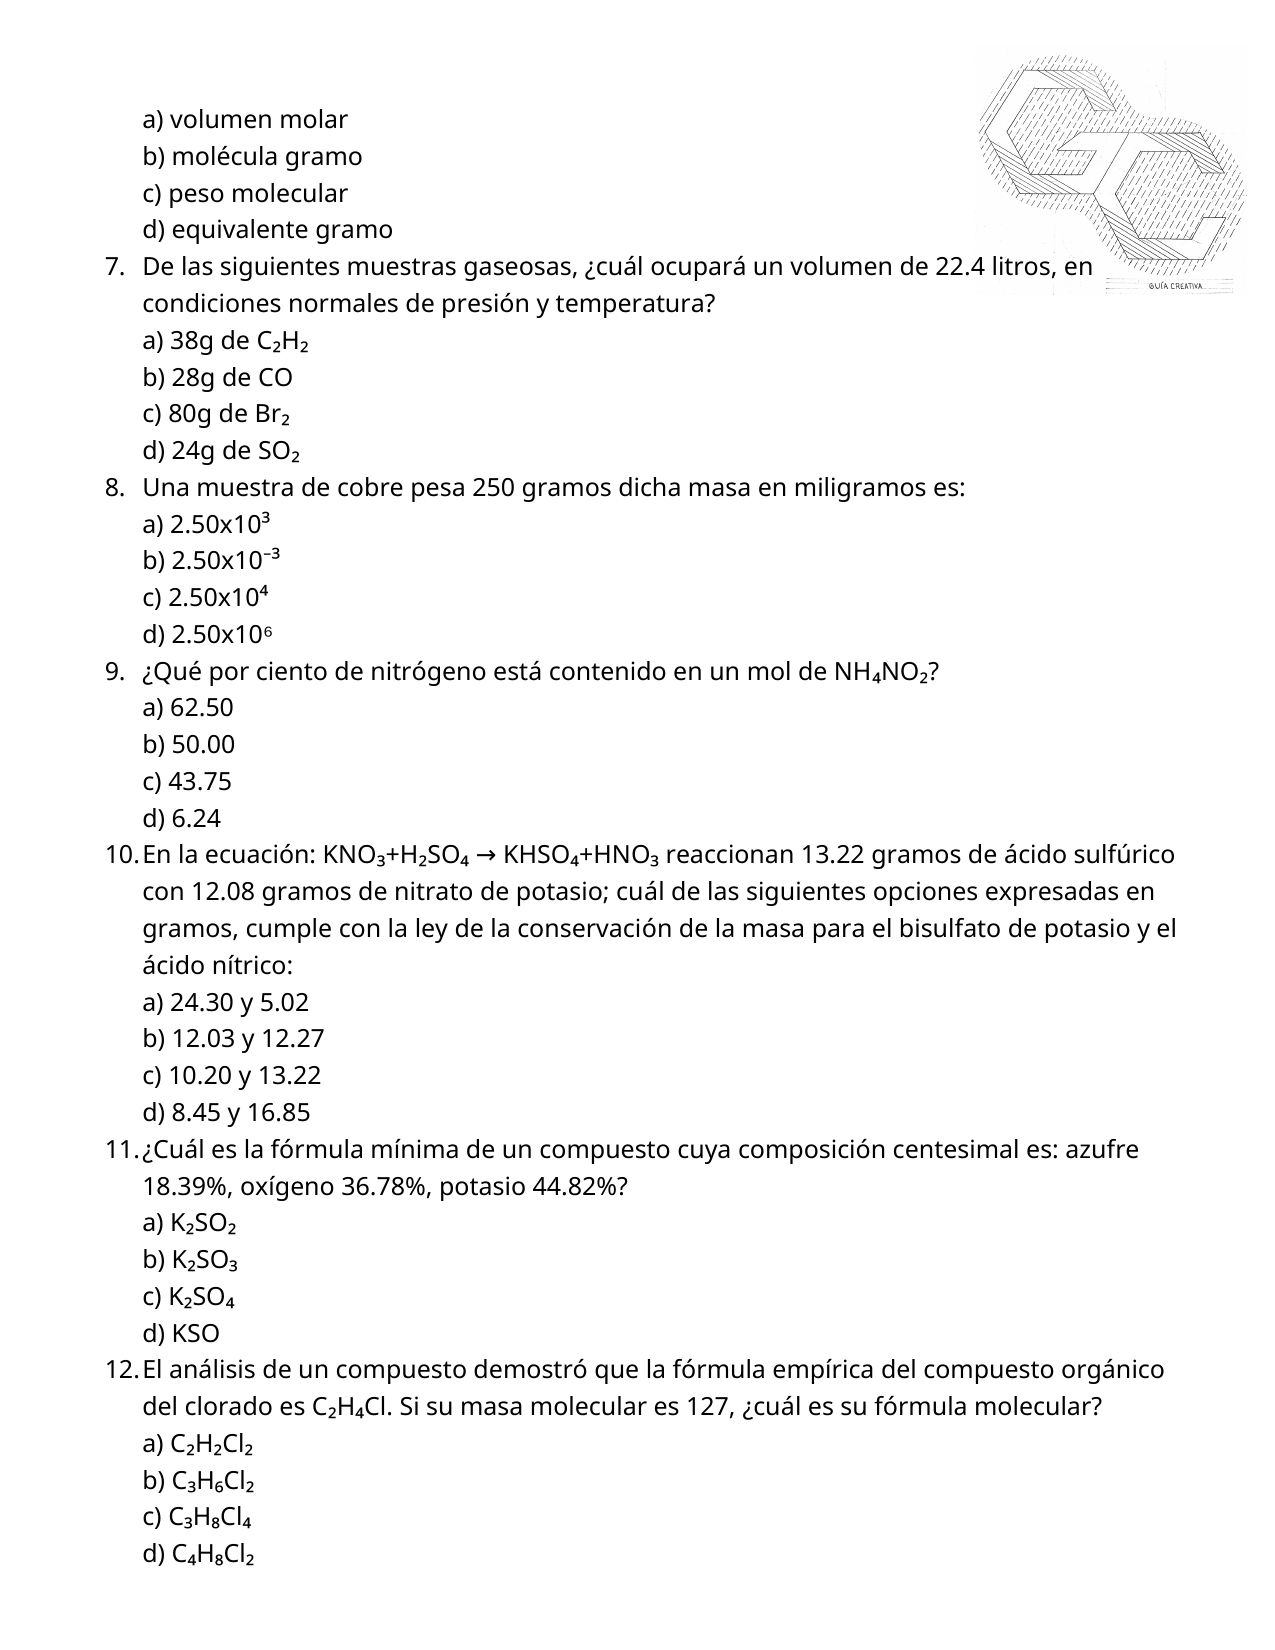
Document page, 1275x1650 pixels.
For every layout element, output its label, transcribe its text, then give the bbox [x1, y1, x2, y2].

list c) 10.20 y 13.22 [142, 1058, 1200, 1092]
list c) 2.50x10⁴ [142, 580, 1200, 614]
list c) K₂SO₄ [142, 1278, 1200, 1312]
list a) K₂SO₂ [142, 1205, 1200, 1239]
list ¿Cuál es la fórmula mínima de un compuesto cuya composición centesimal es: azufre 18.39%, oxígeno 36.78%, potasio 44.82%? [104, 1131, 1200, 1202]
list d) equivalente gramo [142, 212, 1200, 246]
list b) 2.50x10⁻³ [142, 543, 1200, 577]
list ¿Qué por ciento de nitrógeno está contenido en un mol de NH₄NO₂? [104, 653, 1200, 687]
list Una muestra de cobre pesa 250 gramos dicha masa en miligramos es: [104, 469, 1200, 503]
list En la ecuación: KNO₃+H₂SO₄ → KHSO₄+HNO₃ reaccionan 13.22 gramos de ácido sulfúrico con 12.08 gramos de nitrato de potasio; cuál de las siguientes opciones expresadas en gramos, cumple con la ley de la conservación de la masa para el bisulfato de potasio y el ácido nítrico: [104, 837, 1200, 982]
list b) 50.00 [142, 727, 1200, 761]
list d) 2.50x10⁶ [142, 617, 1200, 651]
list b) molécula gramo [142, 138, 1200, 173]
list a) C₂H₂Cl₂ [142, 1426, 1200, 1459]
list De las siguientes muestras gaseosas, ¿cuál ocupará un volumen de 22.4 litros, en condiciones normales de presión y temperatura? [104, 249, 1200, 320]
list a) 2.50x10³ [142, 506, 1200, 540]
list c) peso molecular [142, 175, 1200, 209]
list b) K₂SO₃ [142, 1242, 1200, 1276]
list d) KSO [142, 1315, 1200, 1349]
list El análisis de un compuesto demostró que la fórmula empírica del compuesto orgánico del clorado es C₂H₄Cl. Si su masa molecular es 127, ¿cuál es su fórmula molecular? [104, 1352, 1200, 1423]
list a) 38g de C₂H₂ [142, 322, 1200, 356]
list b) 12.03 y 12.27 [142, 1021, 1200, 1055]
list c) C₃H₈Cl₄ [142, 1499, 1200, 1533]
picture [975, 45, 1247, 295]
list a) 62.50 [142, 690, 1200, 724]
list d) 8.45 y 16.85 [142, 1094, 1200, 1129]
list b) 28g de CO [142, 359, 1200, 393]
list a) 24.30 y 5.02 [142, 984, 1200, 1018]
list d) C₄H₈Cl₂ [142, 1536, 1200, 1570]
list a) volumen molar [142, 102, 1200, 136]
list c) 43.75 [142, 764, 1200, 798]
list b) C₃H₆Cl₂ [142, 1462, 1200, 1496]
list d) 24g de SO₂ [142, 433, 1200, 467]
list c) 80g de Br₂ [142, 396, 1200, 430]
list d) 6.24 [142, 800, 1200, 834]
